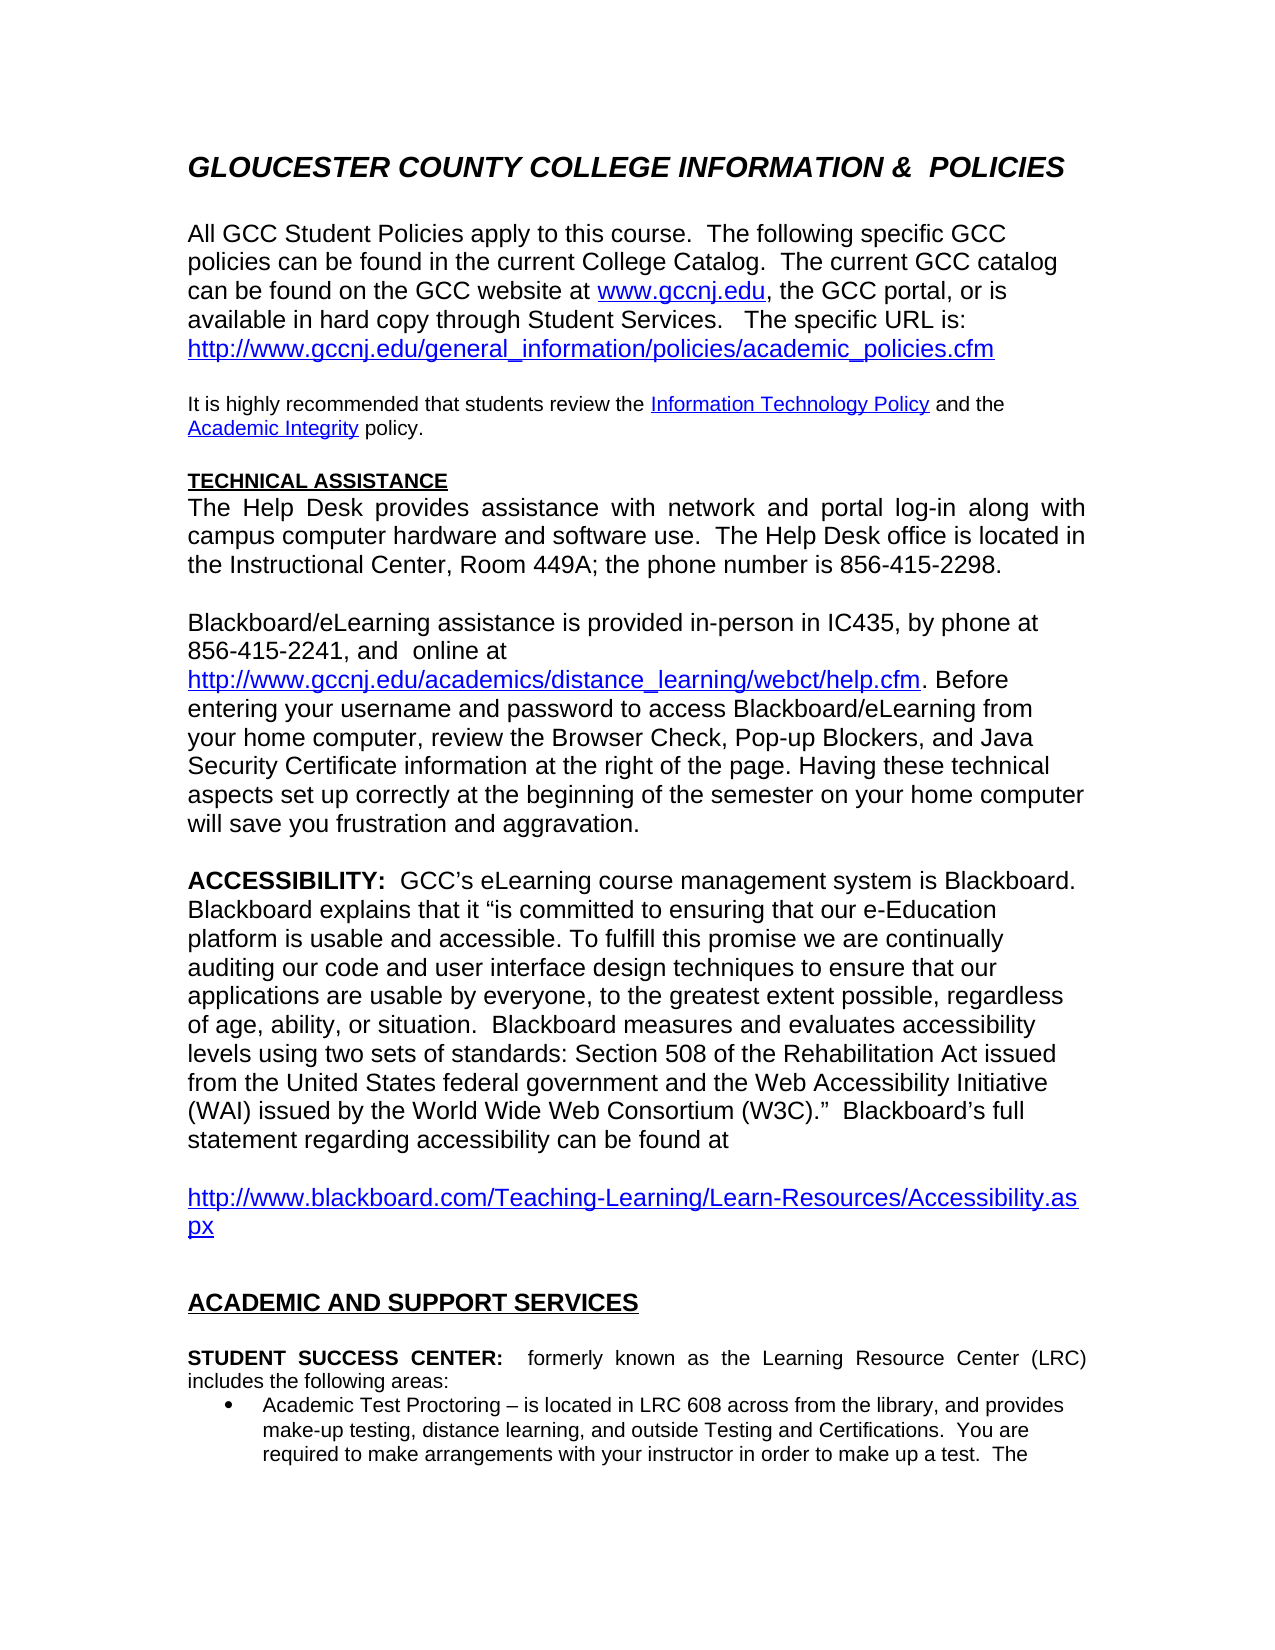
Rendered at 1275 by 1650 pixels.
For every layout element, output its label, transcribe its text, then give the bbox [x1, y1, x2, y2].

text All GCC Student Policies apply to this course. The following specific GCC policies can be found in the current College Catalog. The current GCC catalog can be found on the GCC website at www.gccnj.edu, the GCC portal, or is available in hard copy through Student Services. The specific URL is: [187, 218, 1087, 333]
text The Help Desk provides assistance with network and portal log-in along with campus computer hardware and software use. The Help Desk office is located in the Instructional Center, Room 449A; the phone number is 856-415-2298. [187, 492, 1087, 579]
text http://www.gccnj.edu/general_information/policies/academic_policies.cfm [187, 333, 1087, 362]
text TECHNICAL ASSISTANCE [187, 468, 1087, 492]
subtitle ACADEMIC AND SUPPORT SERVICES [187, 1288, 1087, 1317]
text STUDENT SUCCESS CENTER: formerly known as the Learning Resource Center (LRC) includes the following areas: [187, 1345, 1087, 1393]
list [225, 1393, 1087, 1465]
text Blackboard/eLearning assistance is provided in-person in IC435, by phone at 856-415-2241, and online at http://www.gccnj.edu/academics/distance_learning/webct/help.cfm. Before entering your username and password to access Blackboard/eLearning from your home computer, review the Browser Check, Pop-up Blockers, and Java Security Certificate information at the right of the page. Having these technical aspects set up correctly at the beginning of the semester on your home computer will save you frustration and aggravation. [187, 607, 1087, 837]
text It is highly recommended that students review the Information Technology Policy and the Academic Integrity policy. [187, 391, 1087, 439]
subtitle GLOUCESTER COUNTY COLLEGE INFORMATION & POLICIES [187, 150, 1087, 183]
text ACCESSIBILITY: GCC’s eLearning course management system is Blackboard. Blackboard explains that it “is committed to ensuring that our e-Education platform is usable and accessible. To fulfill this promise we are continually auditing our code and user interface design techniques to ensure that our applications are usable by everyone, to the greatest extent possible, regardless of age, ability, or situation. Blackboard measures and evaluates accessibility levels using two sets of standards: Section 508 of the Rehabilitation Act issued from the United States federal government and the Web Accessibility Initiative (WAI) issued by the World Wide Web Consortium (W3C).” Blackboard’s full statement regarding accessibility can be found at [187, 866, 1087, 1154]
text http://www.blackboard.com/Teaching-Learning/Learn-Resources/Accessibility.aspx [187, 1154, 1087, 1240]
